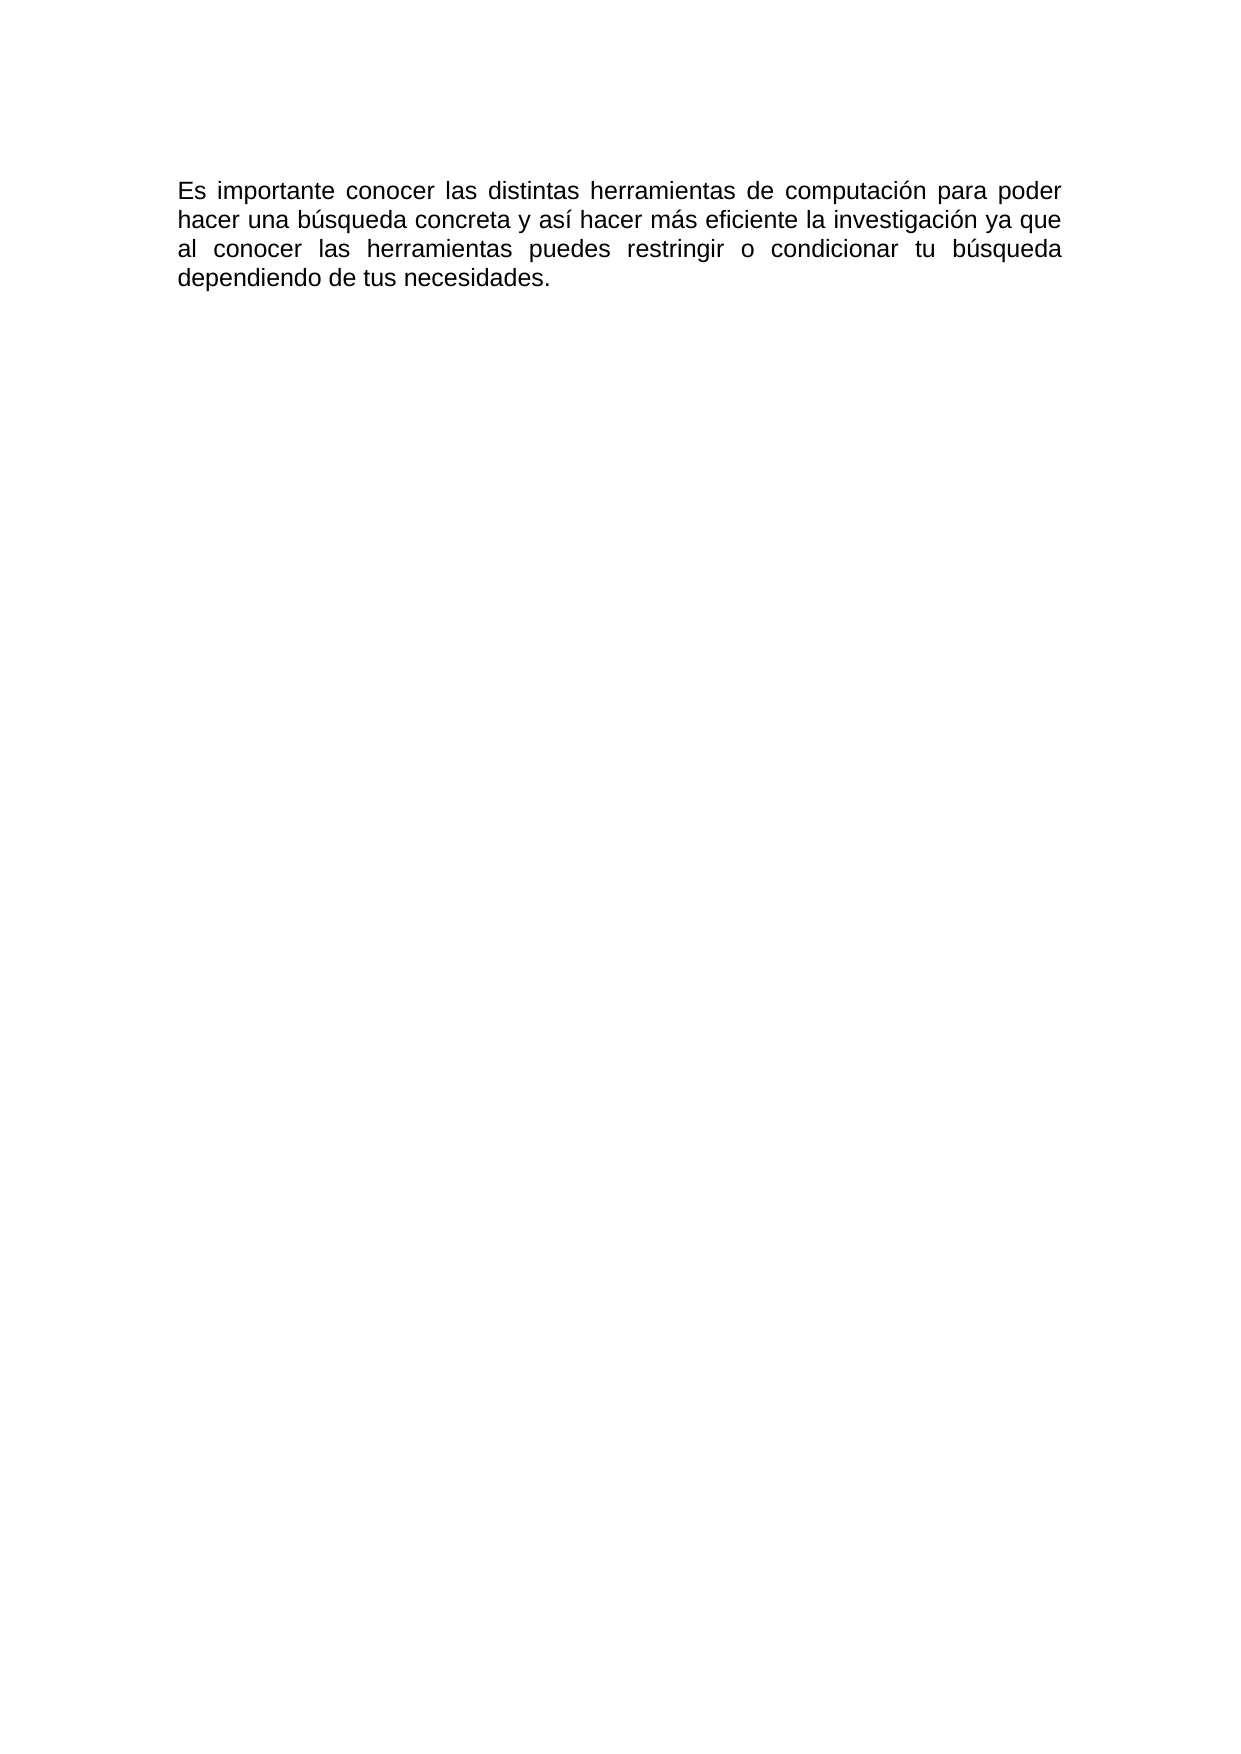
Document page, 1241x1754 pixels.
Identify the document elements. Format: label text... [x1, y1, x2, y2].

text Es importante conocer las distintas herramientas de computación para poder hacer una búsqueda concreta y así hacer más eficiente la investigación ya que al conocer las herramientas puedes restringir o condicionar tu búsqueda dependiendo de tus necesidades. [177, 176, 1063, 291]
